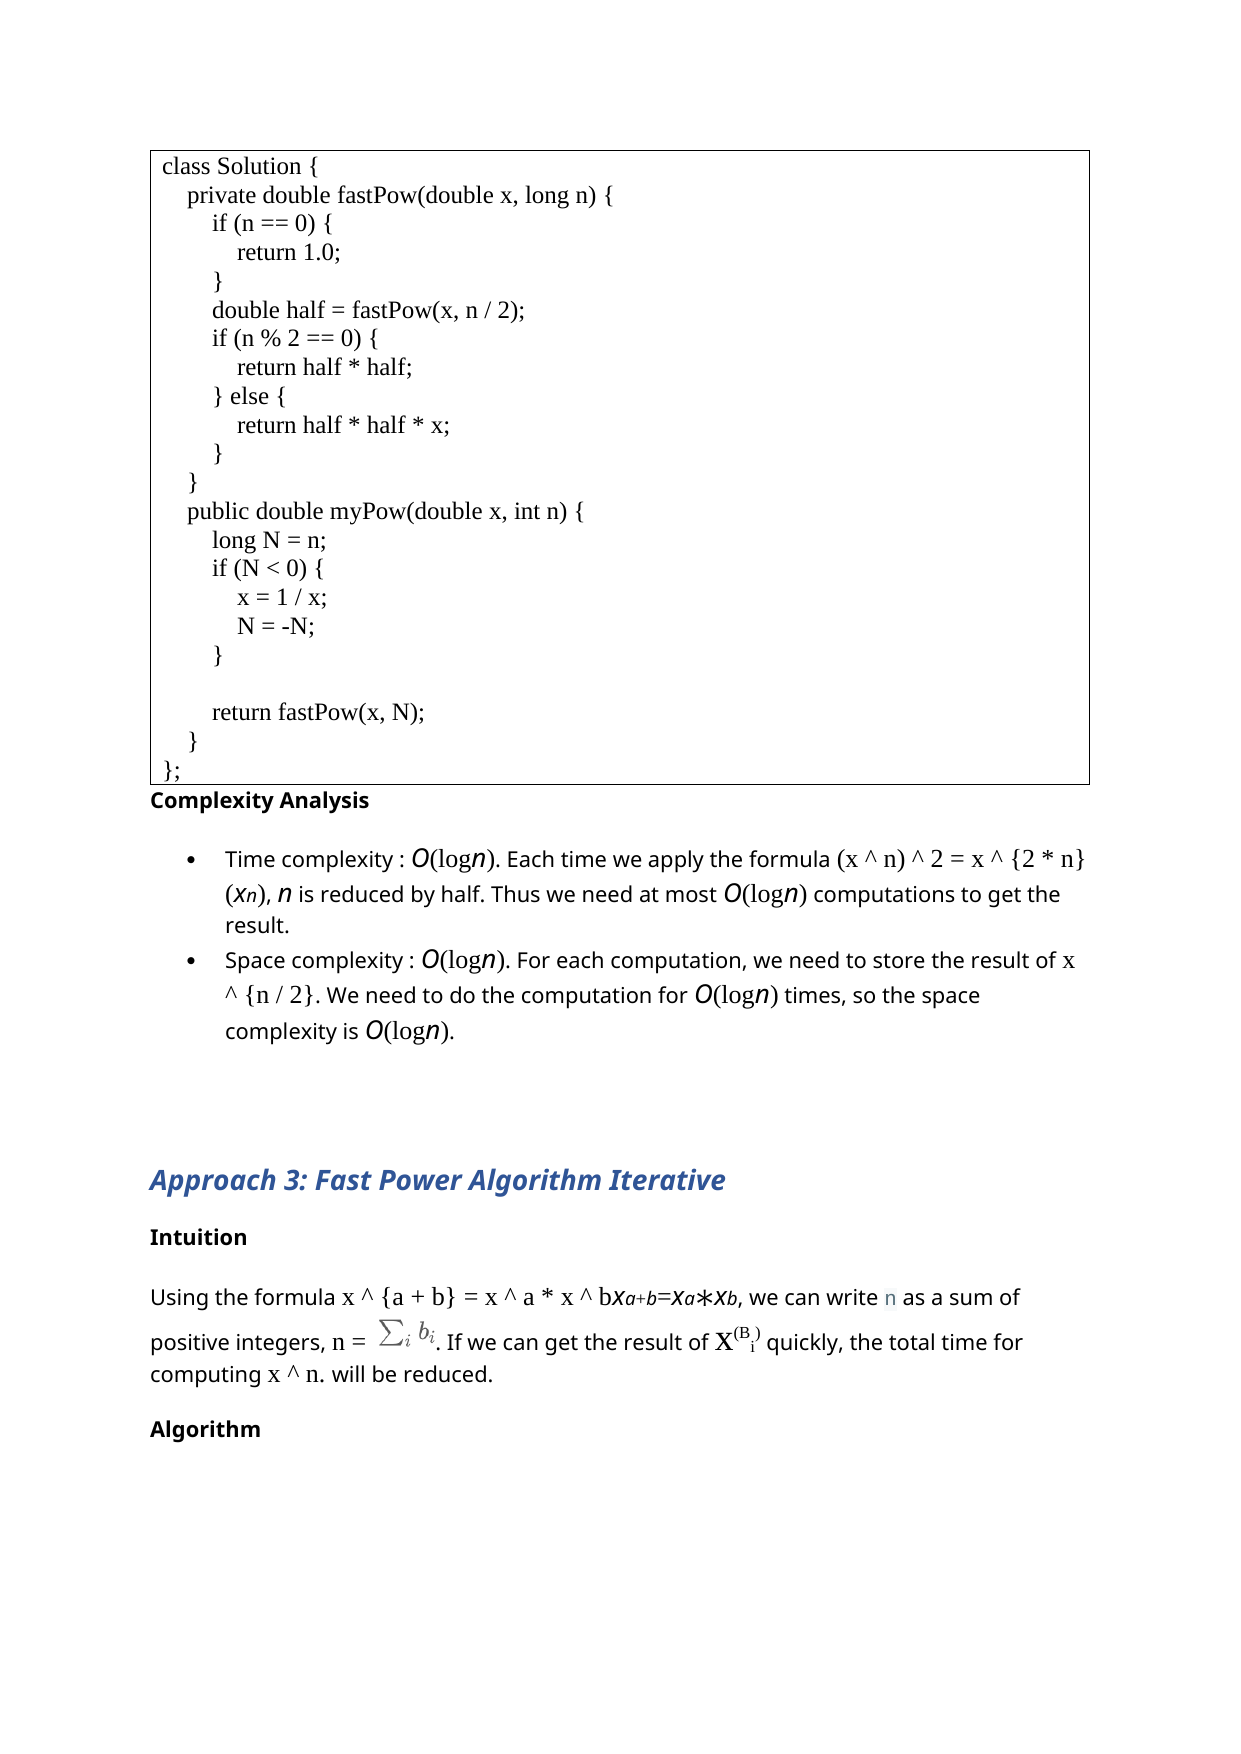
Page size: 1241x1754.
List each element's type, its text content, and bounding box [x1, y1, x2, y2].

text Using the formula x ^ {a + b} = x ^ a * x ^ bxa+b=xa∗xb, we can write n as a sum of positive integers, n = . If we can get the result of x(Bi)​ quickly, the total time for computing x ^ n. will be reduced. [150, 1277, 1090, 1389]
picture [372, 1312, 436, 1351]
subtitle Approach 3: Fast Power Algorithm Iterative [150, 1161, 1090, 1199]
list Time complexity : O(logn). Each time we apply the formula (x ^ n) ^ 2 = x ^ {2 * n}(xn), n is reduced by half. Thus we need at most O(logn) computations to get the result. [187, 839, 1090, 940]
text Complexity Analysis [150, 785, 1090, 814]
text Algorithm [150, 1414, 1090, 1444]
table_header class Solution { private double fastPow(double x, long n) { if (n == 0) { return 1.0; } double half = fastPow(x, n / 2); if (n % 2 == 0) { return half * half; } else { return half * half * x; } } public double myPow(double x, int n) { long N = n; if (N < 0) { x = 1 / x; N = -N; } return fastPow(x, N); } }; [151, 151, 1089, 783]
list Space complexity : O(logn). For each computation, we need to store the result of x ^ {n / 2}. We need to do the computation for O(logn) times, so the space complexity is O(logn). [187, 940, 1090, 1076]
text Intuition [150, 1222, 1090, 1252]
